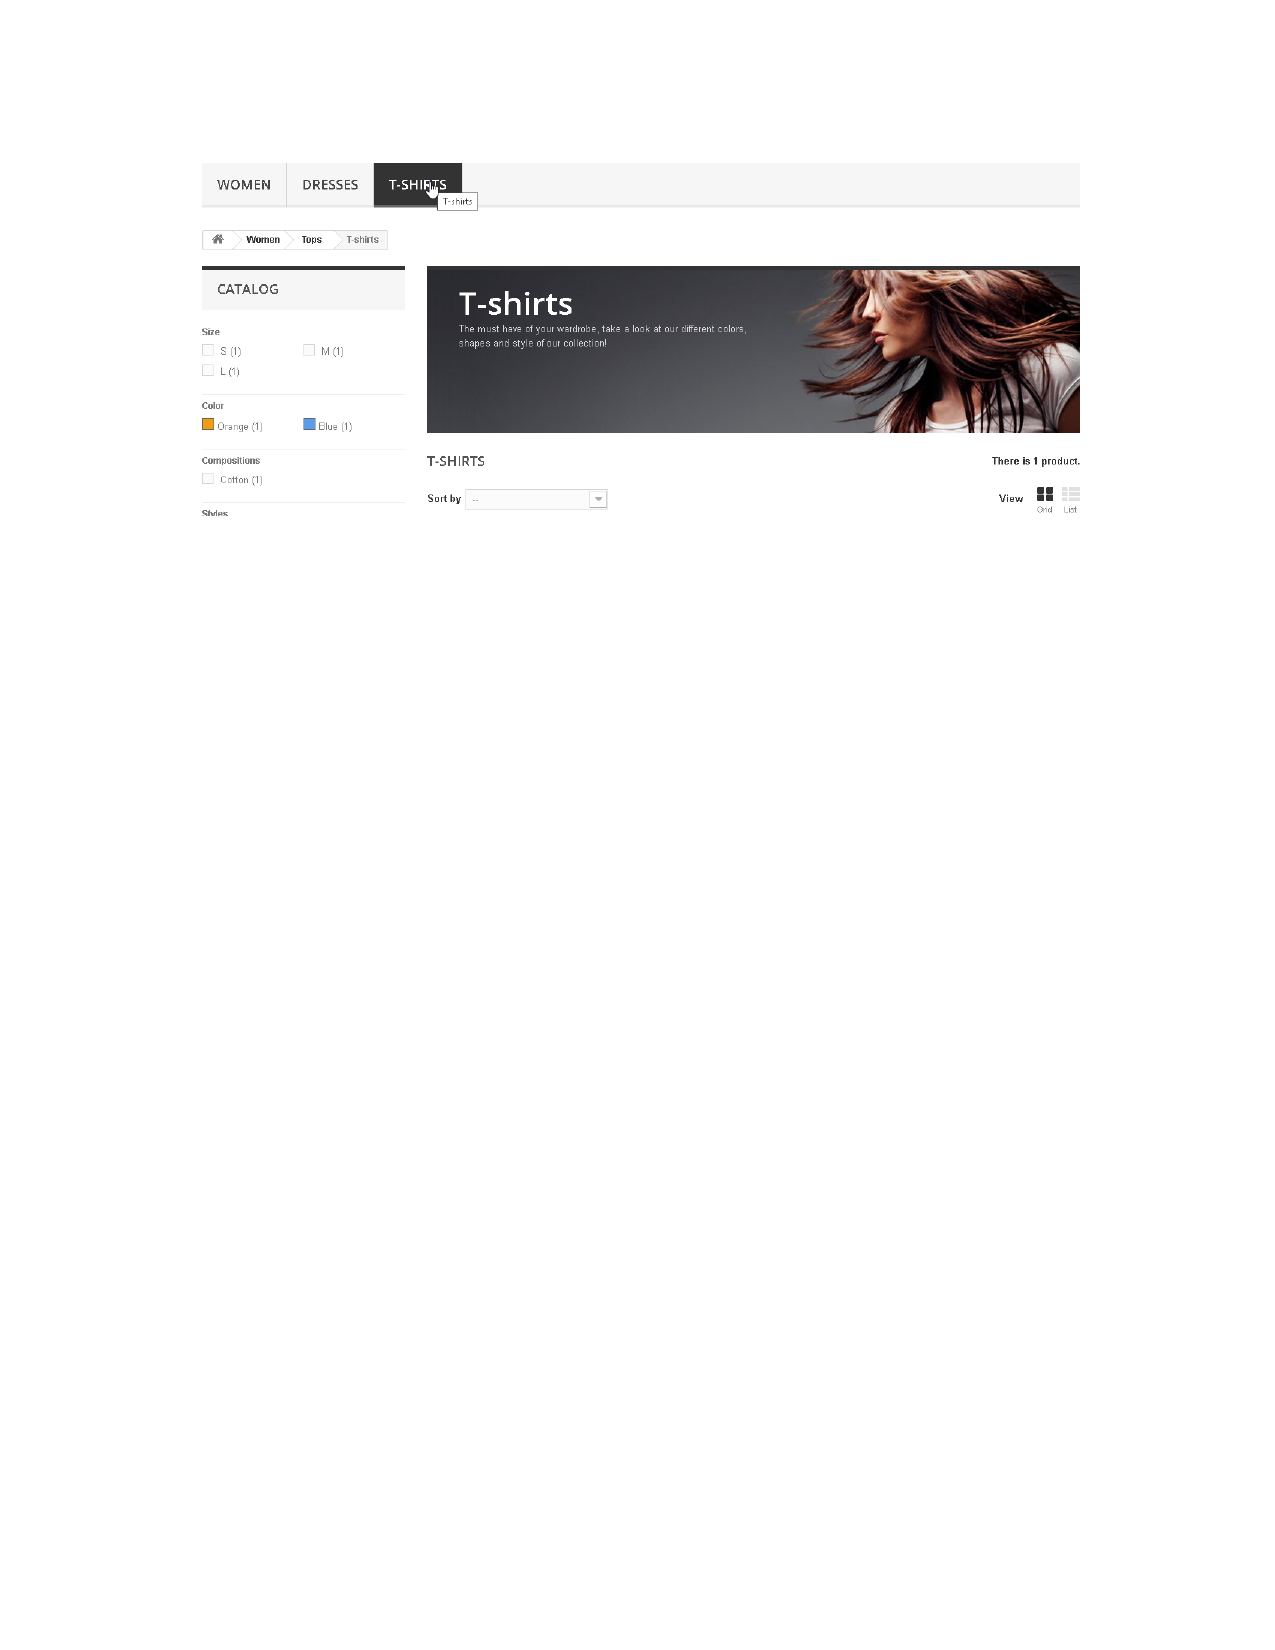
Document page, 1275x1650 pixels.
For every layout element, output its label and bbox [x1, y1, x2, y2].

picture [177, 147, 1098, 516]
